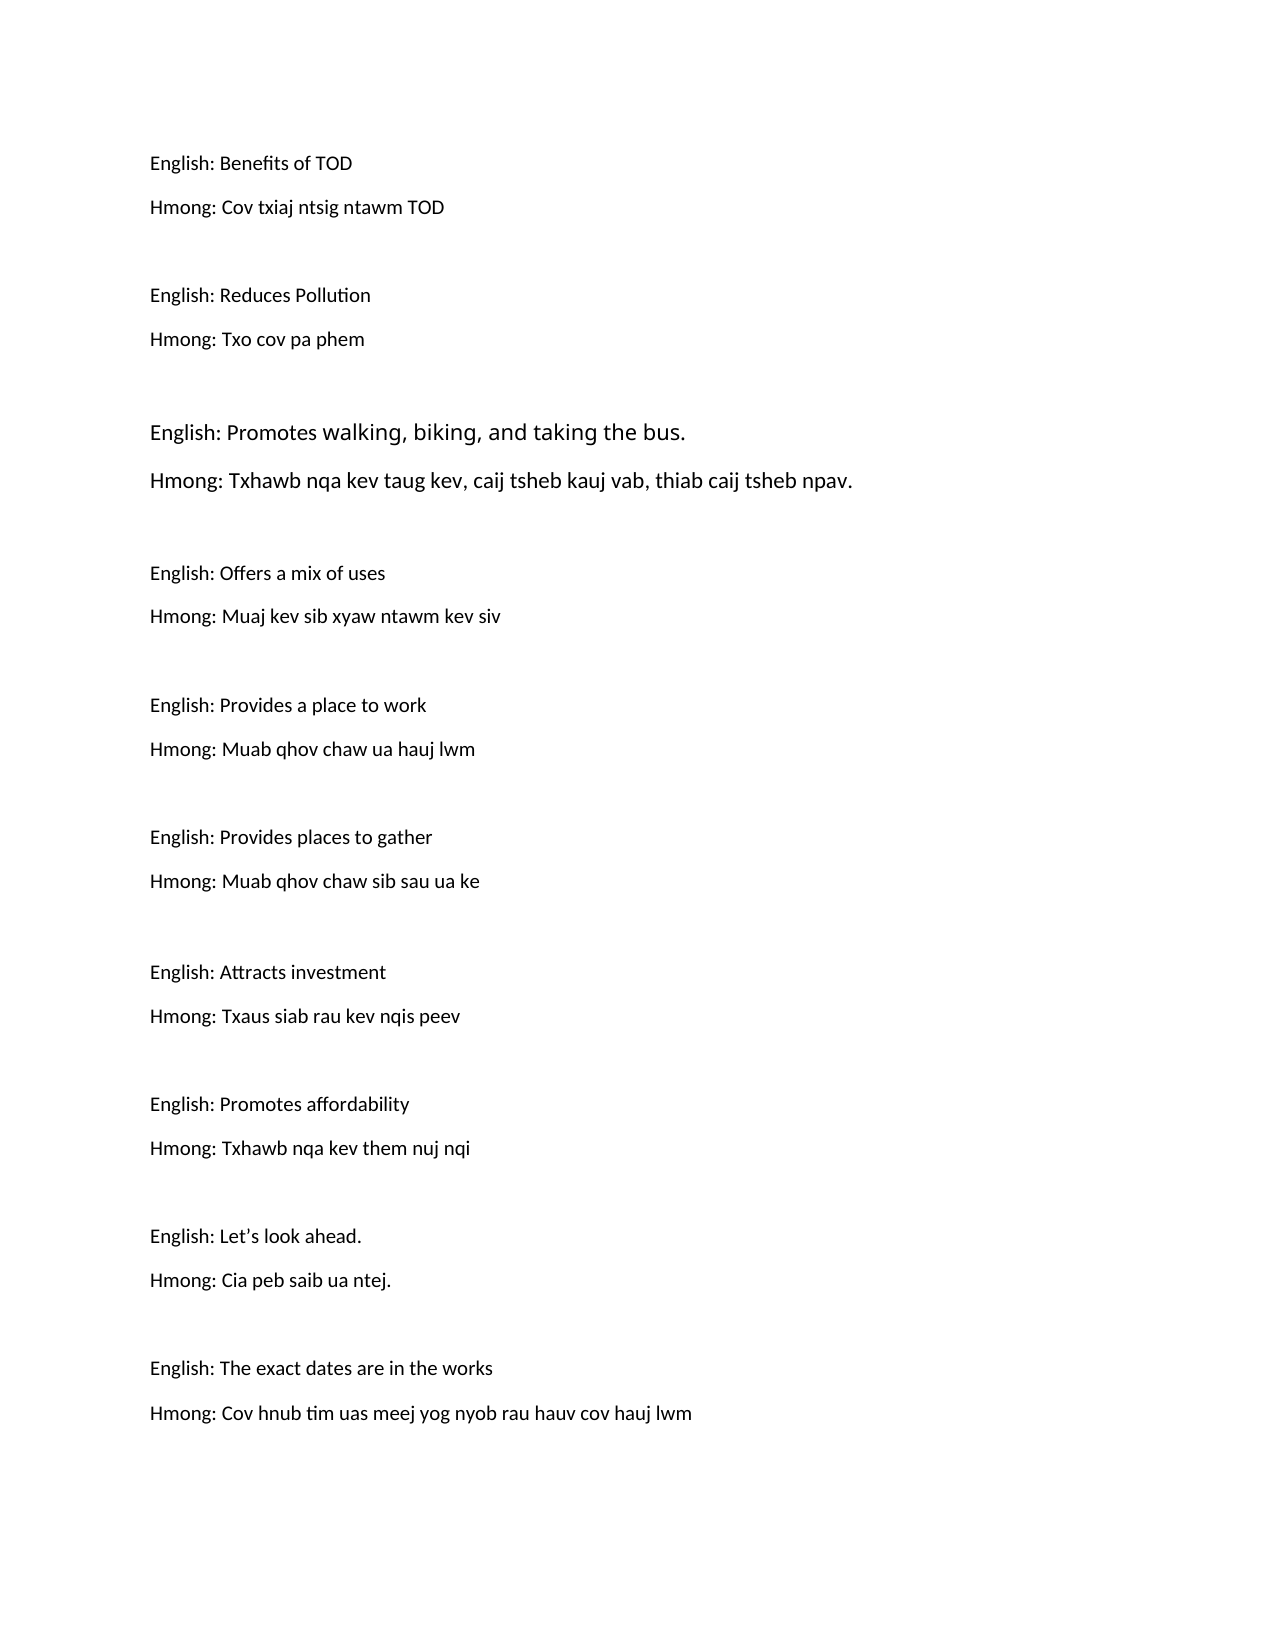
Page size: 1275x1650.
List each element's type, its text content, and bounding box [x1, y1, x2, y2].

text Hmong: Cov hnub tim uas meej yog nyob rau hauv cov hauj lwm [150, 1400, 1125, 1425]
text English: Benefits of TOD [150, 150, 1125, 175]
text English: Promotes affordability [150, 1091, 1125, 1117]
text English: Provides places to gather [150, 824, 1125, 849]
text Hmong: Txaus siab rau kev nqis peev [150, 1003, 1125, 1028]
text Hmong: Muaj kev sib xyaw ntawm kev siv [150, 604, 1125, 629]
text English: Promotes walking, biking, and taking the bus. [150, 417, 1125, 447]
text Hmong: Muab qhov chaw ua hauj lwm [150, 736, 1125, 761]
text English: Provides a place to work [150, 692, 1125, 717]
text Hmong: Txo cov pa phem [150, 326, 1125, 352]
text Hmong: Txhawb nqa kev them nuj nqi [150, 1135, 1125, 1161]
text English: Offers a mix of uses [150, 560, 1125, 585]
text Hmong: Cia peb saib ua ntej. [150, 1267, 1125, 1293]
text Hmong: Txhawb nqa kev taug kev, caij tsheb kauj vab, thiab caij tsheb npav. [150, 466, 1125, 494]
text English: Reduces Pollution [150, 282, 1125, 308]
text Hmong: Cov txiaj ntsig ntawm TOD [150, 194, 1125, 219]
text English: Attracts investment [150, 959, 1125, 984]
text English: Let’s look ahead. [150, 1223, 1125, 1249]
text Hmong: Muab qhov chaw sib sau ua ke [150, 868, 1125, 893]
text English: The exact dates are in the works [150, 1356, 1125, 1381]
